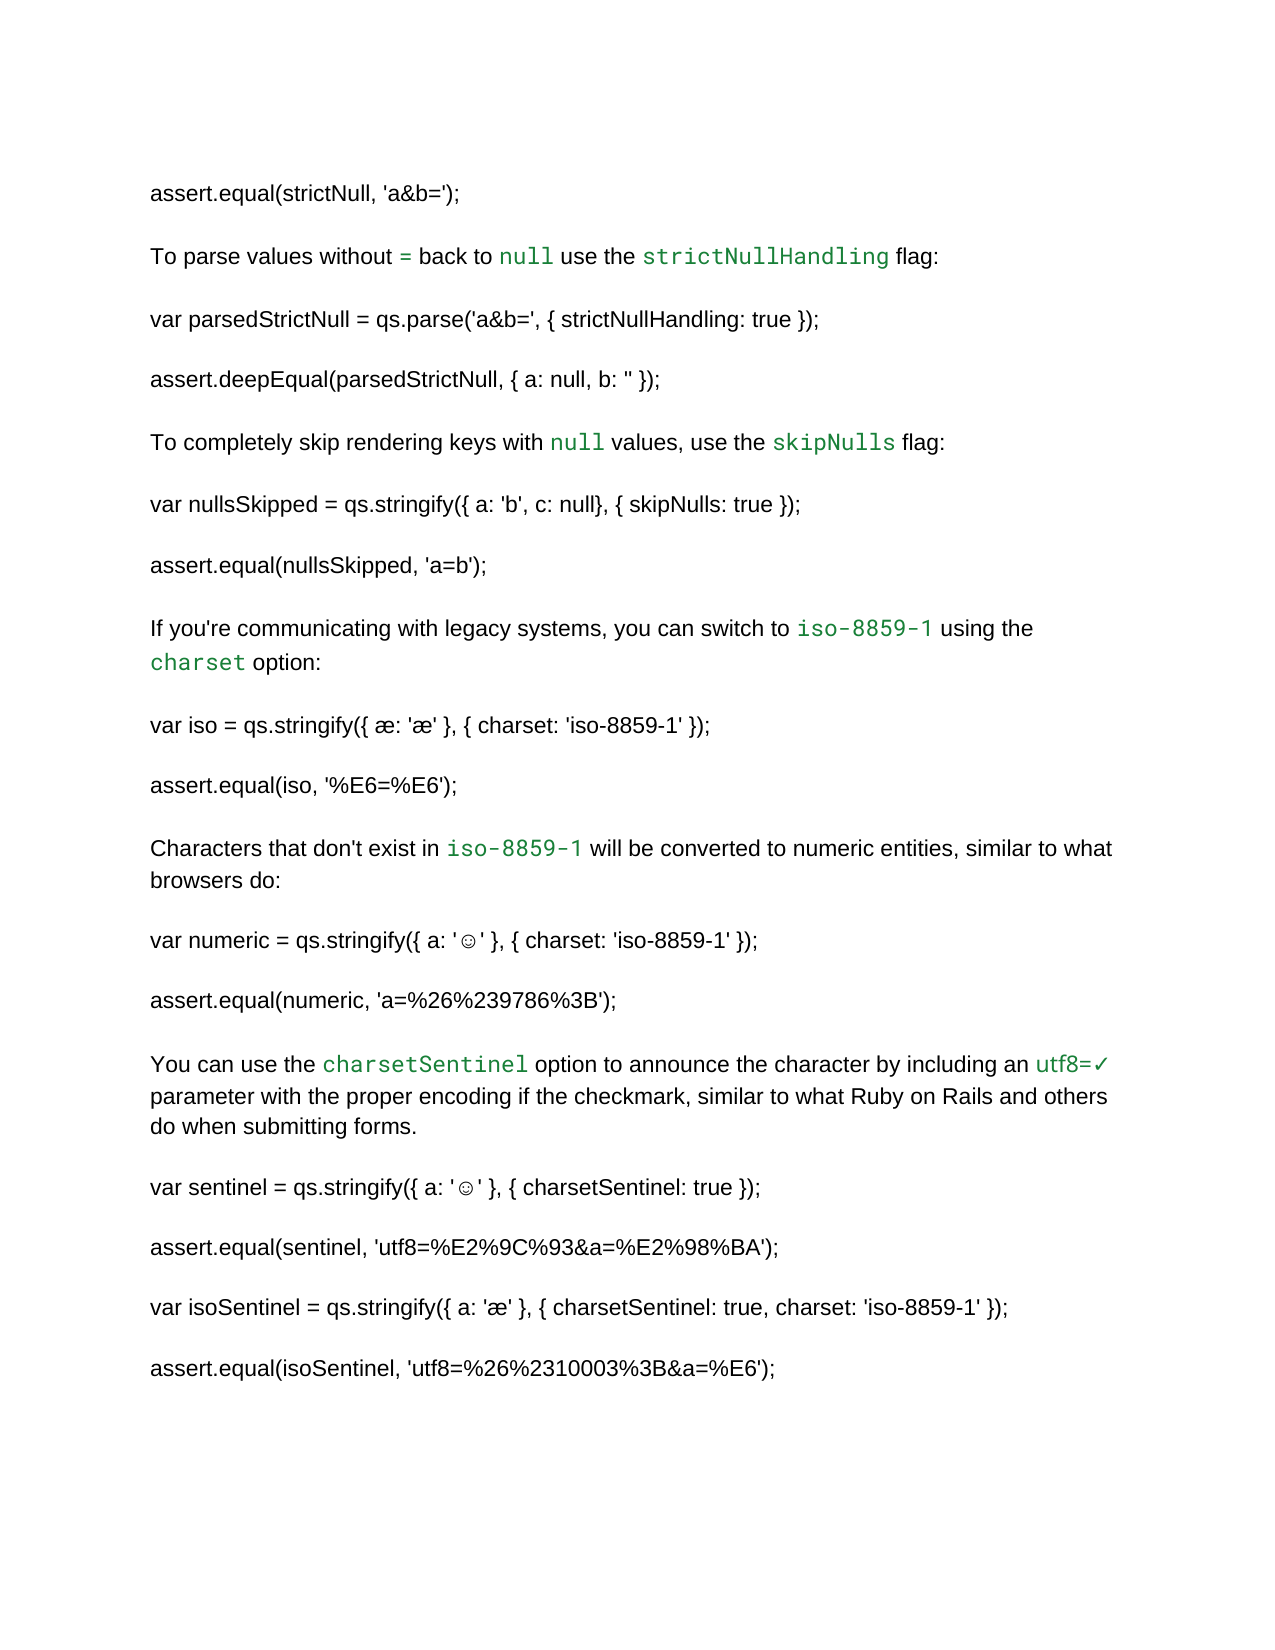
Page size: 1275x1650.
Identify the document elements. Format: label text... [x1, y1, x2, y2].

text You can use the charsetSentinel option to announce the character by including an utf8=✓ parameter with the proper encoding if the checkmark, similar to what Ruby on Rails and others do when submitting forms. [150, 1048, 1125, 1139]
text assert.equal(isoSentinel, 'utf8=%26%2310003%3B&a=%E6'); [150, 1355, 1125, 1381]
text Characters that don't exist in iso-8859-1 will be converted to numeric entities, similar to what browsers do: [150, 832, 1125, 893]
text assert.equal(sentinel, 'utf8=%E2%9C%93&a=%E2%98%BA'); [150, 1234, 1125, 1260]
text var numeric = qs.stringify({ a: '☺' }, { charset: 'iso-8859-1' }); [150, 927, 1125, 953]
text If you're communicating with legacy systems, you can switch to iso-8859-1 using the charset option: [150, 612, 1125, 677]
text var parsedStrictNull = qs.parse('a&b=', { strictNullHandling: true }); [150, 306, 1125, 332]
text var sentinel = qs.stringify({ a: '☺' }, { charsetSentinel: true }); [150, 1173, 1125, 1200]
text var iso = qs.stringify({ æ: 'æ' }, { charset: 'iso-8859-1' }); [150, 712, 1125, 738]
text var nullsSkipped = qs.stringify({ a: 'b', c: null}, { skipNulls: true }); [150, 491, 1125, 518]
text assert.deepEqual(parsedStrictNull, { a: null, b: '' }); [150, 366, 1125, 392]
text To completely skip rendering keys with null values, use the skipNulls flag: [150, 426, 1125, 457]
text assert.equal(nullsSkipped, 'a=b'); [150, 552, 1125, 578]
text var isoSentinel = qs.stringify({ a: 'æ' }, { charsetSentinel: true, charset: 'iso-8859-1' }); [150, 1294, 1125, 1321]
text assert.equal(numeric, 'a=%26%239786%3B'); [150, 987, 1125, 1014]
text assert.equal(iso, '%E6=%E6'); [150, 772, 1125, 798]
text To parse values without = back to null use the strictNullHandling flag: [150, 241, 1125, 271]
text assert.equal(strictNull, 'a&b='); [150, 180, 1125, 207]
